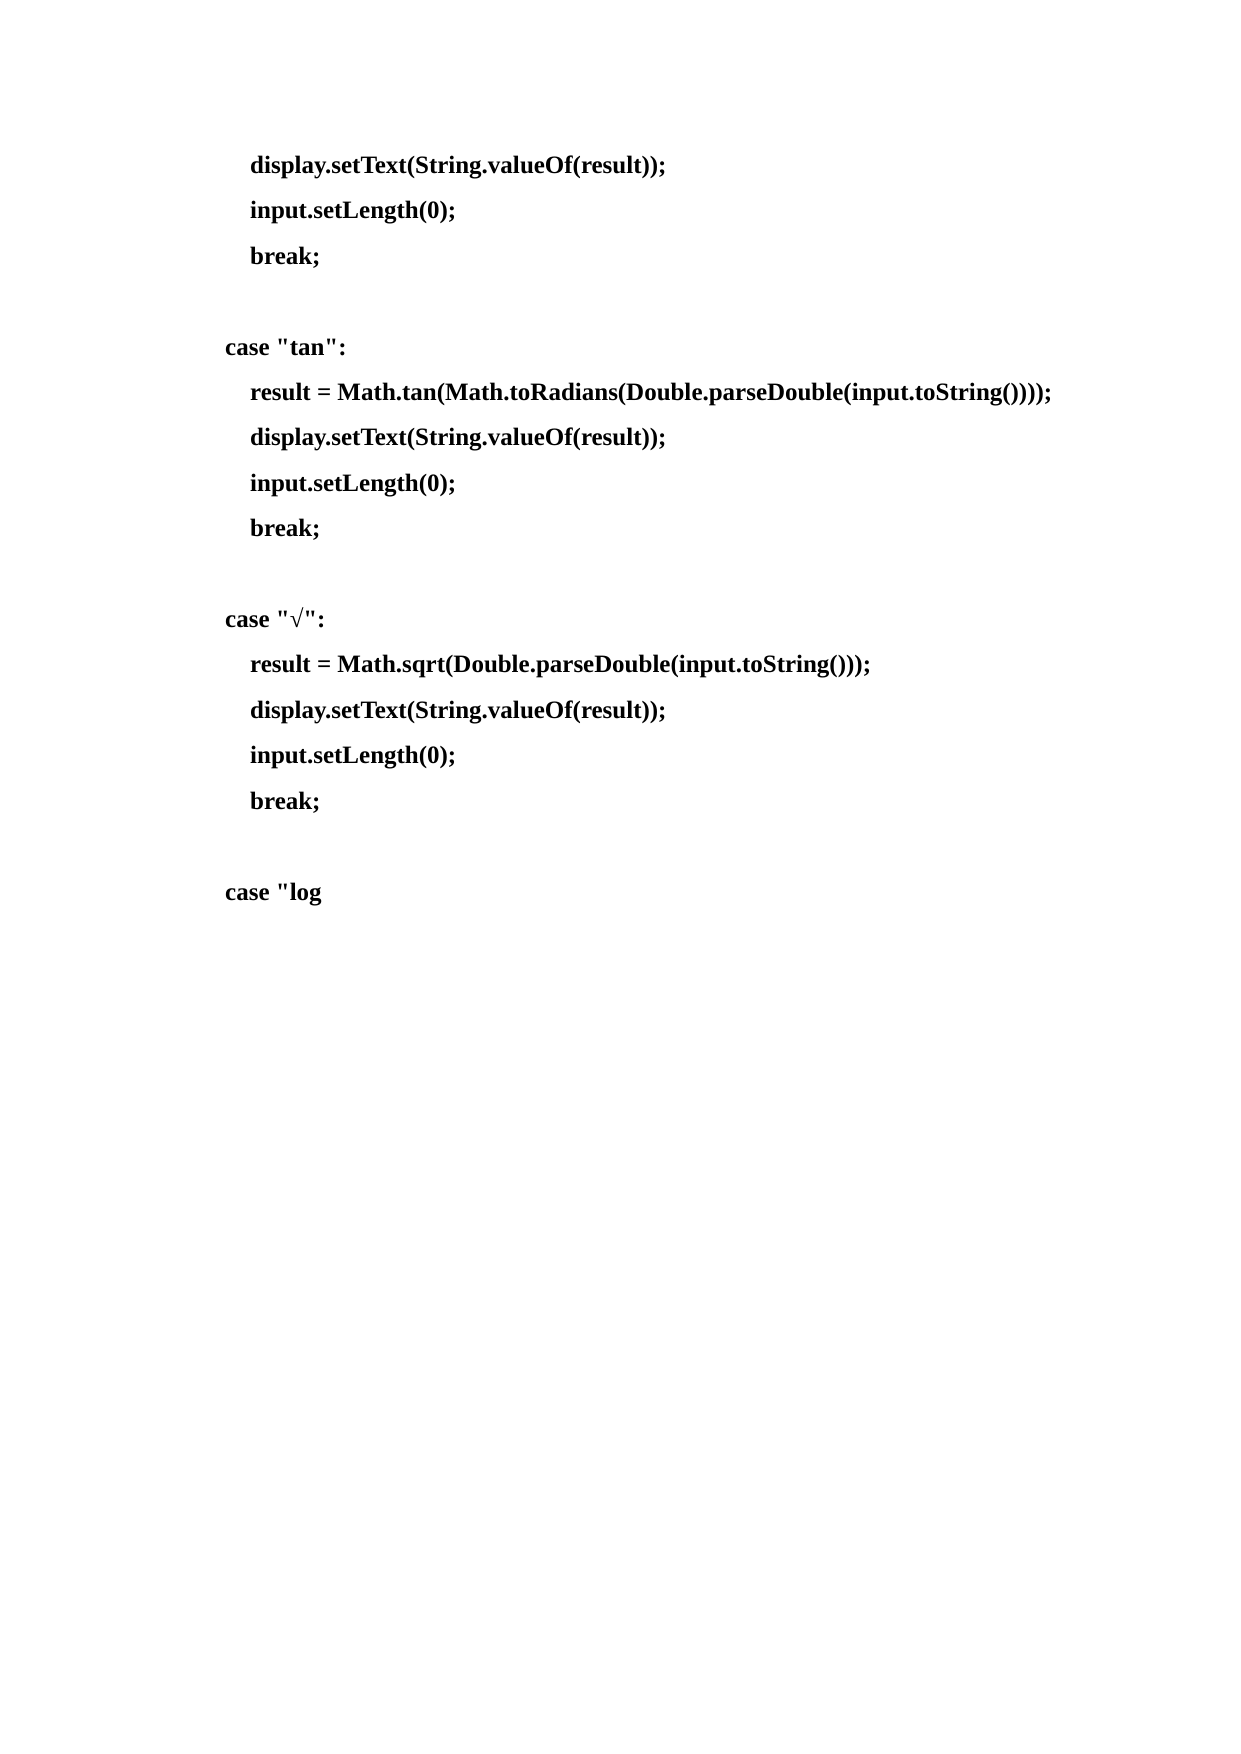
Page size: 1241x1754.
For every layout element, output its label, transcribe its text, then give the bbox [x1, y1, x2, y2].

text case "tan": [150, 332, 1090, 360]
text case "√": [150, 604, 1090, 633]
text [150, 150, 1090, 179]
text input.setLength(0); [150, 740, 1090, 769]
text input.setLength(0); [150, 195, 1090, 224]
text display.setText(String.valueOf(result)); [150, 695, 1090, 724]
text input.setLength(0); [150, 468, 1090, 497]
text result = Math.tan(Math.toRadians(Double.parseDouble(input.toString()))); [150, 377, 1090, 406]
text break; [150, 786, 1090, 814]
text break; [150, 513, 1090, 542]
text result = Math.sqrt(Double.parseDouble(input.toString())); [150, 649, 1090, 678]
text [150, 422, 1090, 451]
text case "log [150, 877, 1090, 905]
text break; [150, 241, 1090, 269]
